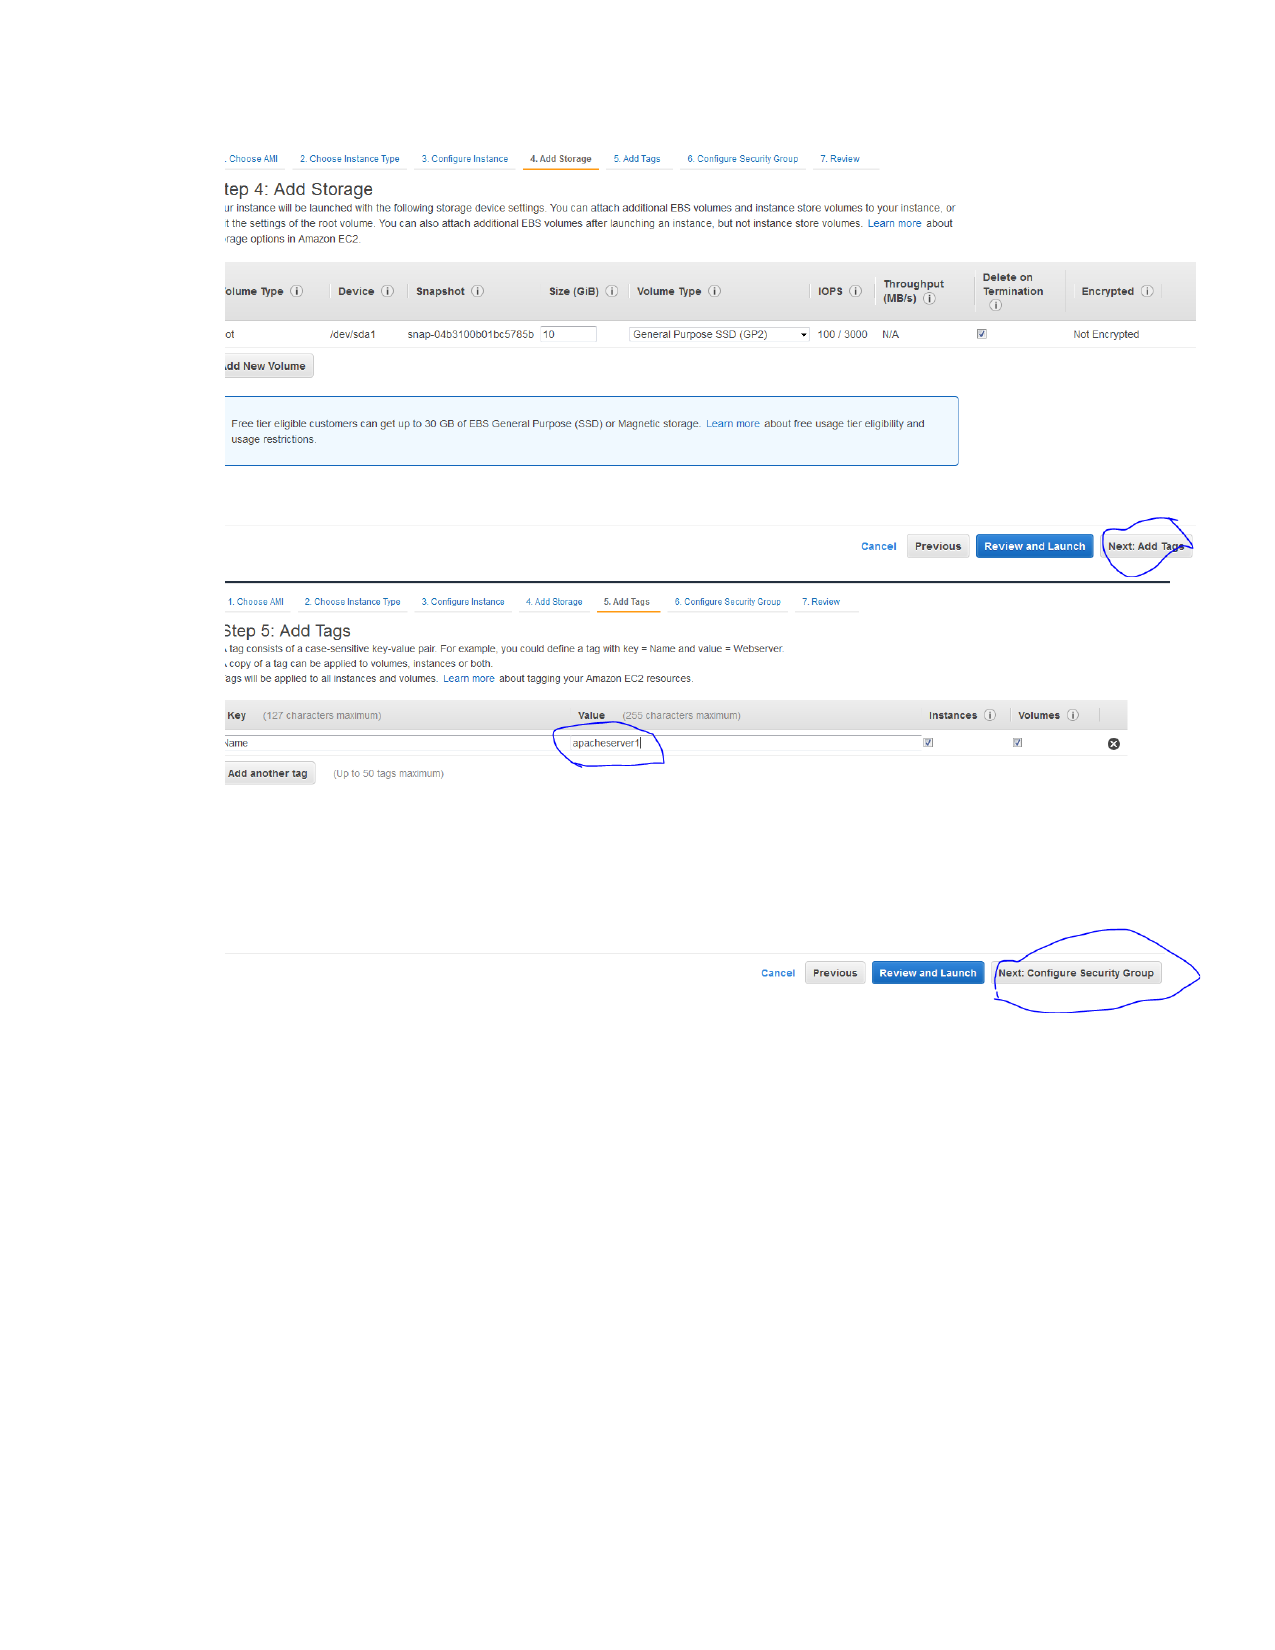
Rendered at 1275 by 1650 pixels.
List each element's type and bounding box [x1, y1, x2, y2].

picture [225, 150, 1200, 577]
picture [225, 581, 1200, 1013]
